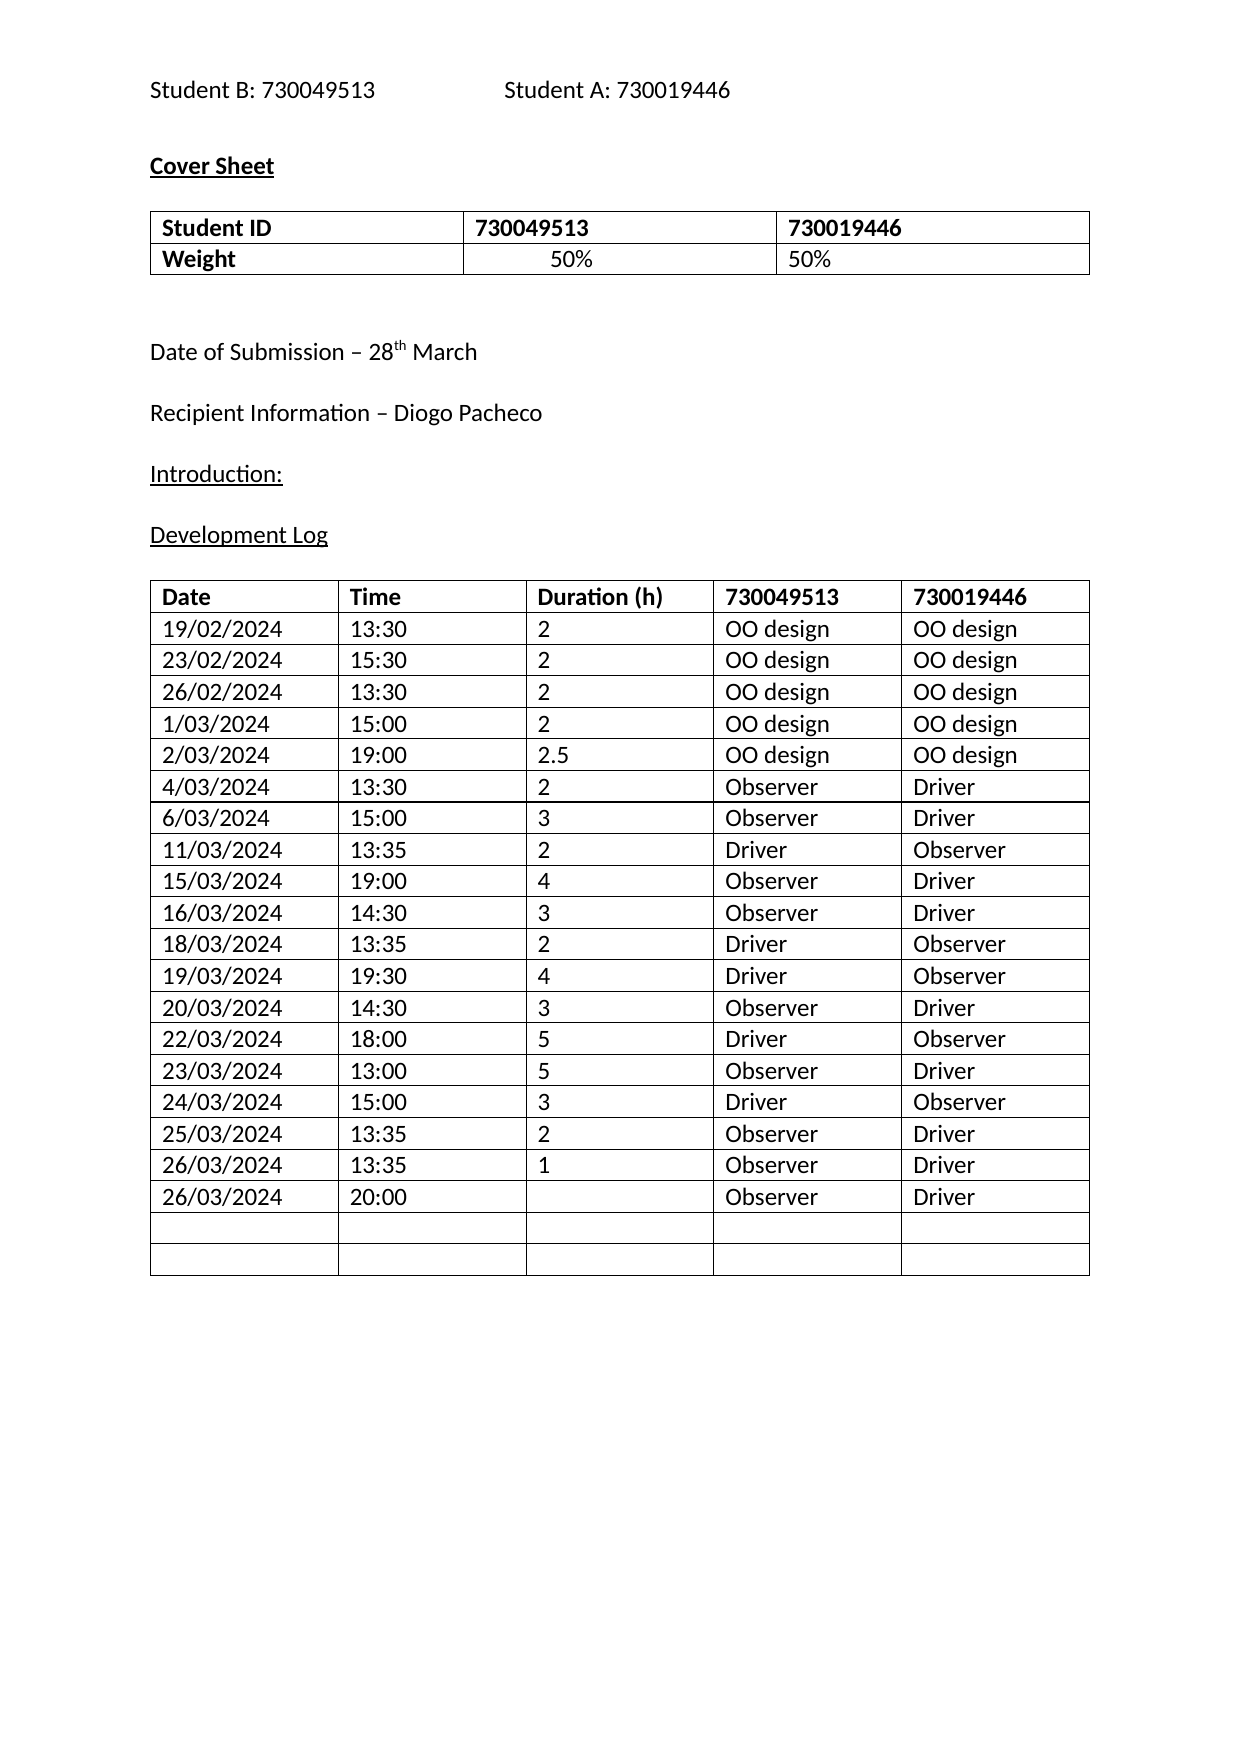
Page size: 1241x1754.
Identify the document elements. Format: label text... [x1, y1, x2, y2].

table_cell 3 [527, 1086, 713, 1117]
table_cell [527, 1213, 713, 1243]
text Introduction: [150, 458, 1090, 489]
table_cell 4 [527, 960, 713, 991]
table_cell Weight [151, 244, 463, 274]
table_cell Observer [714, 897, 901, 928]
table_cell 14:30 [339, 897, 526, 928]
table_cell OO design [714, 739, 901, 770]
table_cell Driver [902, 1150, 1089, 1180]
table_cell OO design [902, 739, 1089, 770]
table_cell 15:00 [339, 708, 526, 738]
table_cell Observer [902, 960, 1089, 991]
text Date of Submission – 28th March [150, 336, 1090, 367]
table_cell Driver [902, 866, 1089, 896]
table_cell [151, 1213, 338, 1243]
table_header 730019446 [777, 212, 1089, 243]
table_cell OO design [714, 613, 901, 643]
table_cell Driver [902, 803, 1089, 833]
table_cell 23/03/2024 [151, 1055, 338, 1085]
table_cell 13:35 [339, 1150, 526, 1180]
table_cell 2 [527, 929, 713, 959]
table_header 730049513 [714, 581, 901, 612]
table_cell [527, 1181, 713, 1212]
table_cell 13:35 [339, 834, 526, 864]
table_cell 5 [527, 1055, 713, 1085]
table_cell 26/03/2024 [151, 1150, 338, 1180]
table_cell [527, 1244, 713, 1275]
table_cell 2 [527, 676, 713, 707]
table_cell 19:00 [339, 866, 526, 896]
table_cell 4/03/2024 [151, 771, 338, 801]
table_cell 5 [527, 1023, 713, 1054]
table_cell OO design [714, 708, 901, 738]
table_cell 1 [527, 1150, 713, 1180]
table_cell 22/03/2024 [151, 1023, 338, 1054]
table_cell Observer [902, 929, 1089, 959]
table_cell [714, 1213, 901, 1243]
table_cell 15:30 [339, 645, 526, 675]
table_header 730019446 [902, 581, 1089, 612]
table_cell Driver [714, 834, 901, 864]
table_cell Driver [902, 1181, 1089, 1212]
table_cell OO design [714, 645, 901, 675]
table_cell [339, 1244, 526, 1275]
table_cell 18/03/2024 [151, 929, 338, 959]
table_cell 11/03/2024 [151, 834, 338, 864]
table_cell 2 [527, 613, 713, 643]
text Development Log [150, 519, 1090, 550]
table_cell 2.5 [527, 739, 713, 770]
table_cell 15:00 [339, 803, 526, 833]
table_cell Driver [714, 960, 901, 991]
table_cell OO design [902, 645, 1089, 675]
table_cell 2 [527, 645, 713, 675]
table_cell 3 [527, 897, 713, 928]
table_cell 15/03/2024 [151, 866, 338, 896]
table_cell 13:35 [339, 1118, 526, 1148]
table_cell 19:30 [339, 960, 526, 991]
table_cell 4 [527, 866, 713, 896]
table_cell Observer [902, 1086, 1089, 1117]
table_cell Driver [902, 1055, 1089, 1085]
table_cell [714, 1244, 901, 1275]
table_header Date [151, 581, 338, 612]
table_cell 13:35 [339, 929, 526, 959]
table_cell 19:00 [339, 739, 526, 770]
table_cell 20:00 [339, 1181, 526, 1212]
table_cell 13:30 [339, 613, 526, 643]
table_cell 6/03/2024 [151, 803, 338, 833]
table_cell Observer [714, 1118, 901, 1148]
table_cell 50% [777, 244, 1089, 274]
table_cell OO design [902, 613, 1089, 643]
table_cell 15:00 [339, 1086, 526, 1117]
table_cell 13:30 [339, 676, 526, 707]
table_cell 18:00 [339, 1023, 526, 1054]
table_cell 16/03/2024 [151, 897, 338, 928]
table_cell Driver [902, 992, 1089, 1022]
text Cover Sheet [150, 150, 1090, 181]
table_cell 19/02/2024 [151, 613, 338, 643]
table_cell Observer [714, 1181, 901, 1212]
table_cell Observer [714, 866, 901, 896]
table_cell Observer [714, 992, 901, 1022]
table_cell Driver [902, 771, 1089, 801]
table_cell 2 [527, 708, 713, 738]
table_cell 19/03/2024 [151, 960, 338, 991]
table_cell 2 [527, 771, 713, 801]
table_cell Observer [902, 1023, 1089, 1054]
table_cell Driver [714, 929, 901, 959]
table_cell OO design [714, 676, 901, 707]
table_cell Driver [714, 1086, 901, 1117]
table_cell [902, 1244, 1089, 1275]
table_cell Observer [714, 1150, 901, 1180]
table_cell Observer [714, 803, 901, 833]
table_header 730049513 [464, 212, 776, 243]
table_cell Observer [902, 834, 1089, 864]
table_cell 2/03/2024 [151, 739, 338, 770]
table_cell 26/03/2024 [151, 1181, 338, 1212]
table_cell Observer [714, 1055, 901, 1085]
table_cell Driver [714, 1023, 901, 1054]
text Recipient Information – Diogo Pacheco [150, 397, 1090, 428]
table_cell 50% [464, 244, 776, 274]
table_cell Driver [902, 897, 1089, 928]
table_cell 13:00 [339, 1055, 526, 1085]
table_cell 1/03/2024 [151, 708, 338, 738]
table_cell 26/02/2024 [151, 676, 338, 707]
table_cell Observer [714, 771, 901, 801]
table_cell 13:30 [339, 771, 526, 801]
table_cell 25/03/2024 [151, 1118, 338, 1148]
table_cell Driver [902, 1118, 1089, 1148]
table_cell [151, 1244, 338, 1275]
table_header Duration (h) [527, 581, 713, 612]
table_cell OO design [902, 676, 1089, 707]
table_cell 3 [527, 992, 713, 1022]
table_header Student ID [151, 212, 463, 243]
table_cell 2 [527, 834, 713, 864]
table_cell 20/03/2024 [151, 992, 338, 1022]
table_cell 2 [527, 1118, 713, 1148]
table_cell [902, 1213, 1089, 1243]
table_cell [339, 1213, 526, 1243]
table_header Time [339, 581, 526, 612]
table_cell 3 [527, 803, 713, 833]
table_cell 24/03/2024 [151, 1086, 338, 1117]
table_cell 14:30 [339, 992, 526, 1022]
table_cell OO design [902, 708, 1089, 738]
table_cell 23/02/2024 [151, 645, 338, 675]
